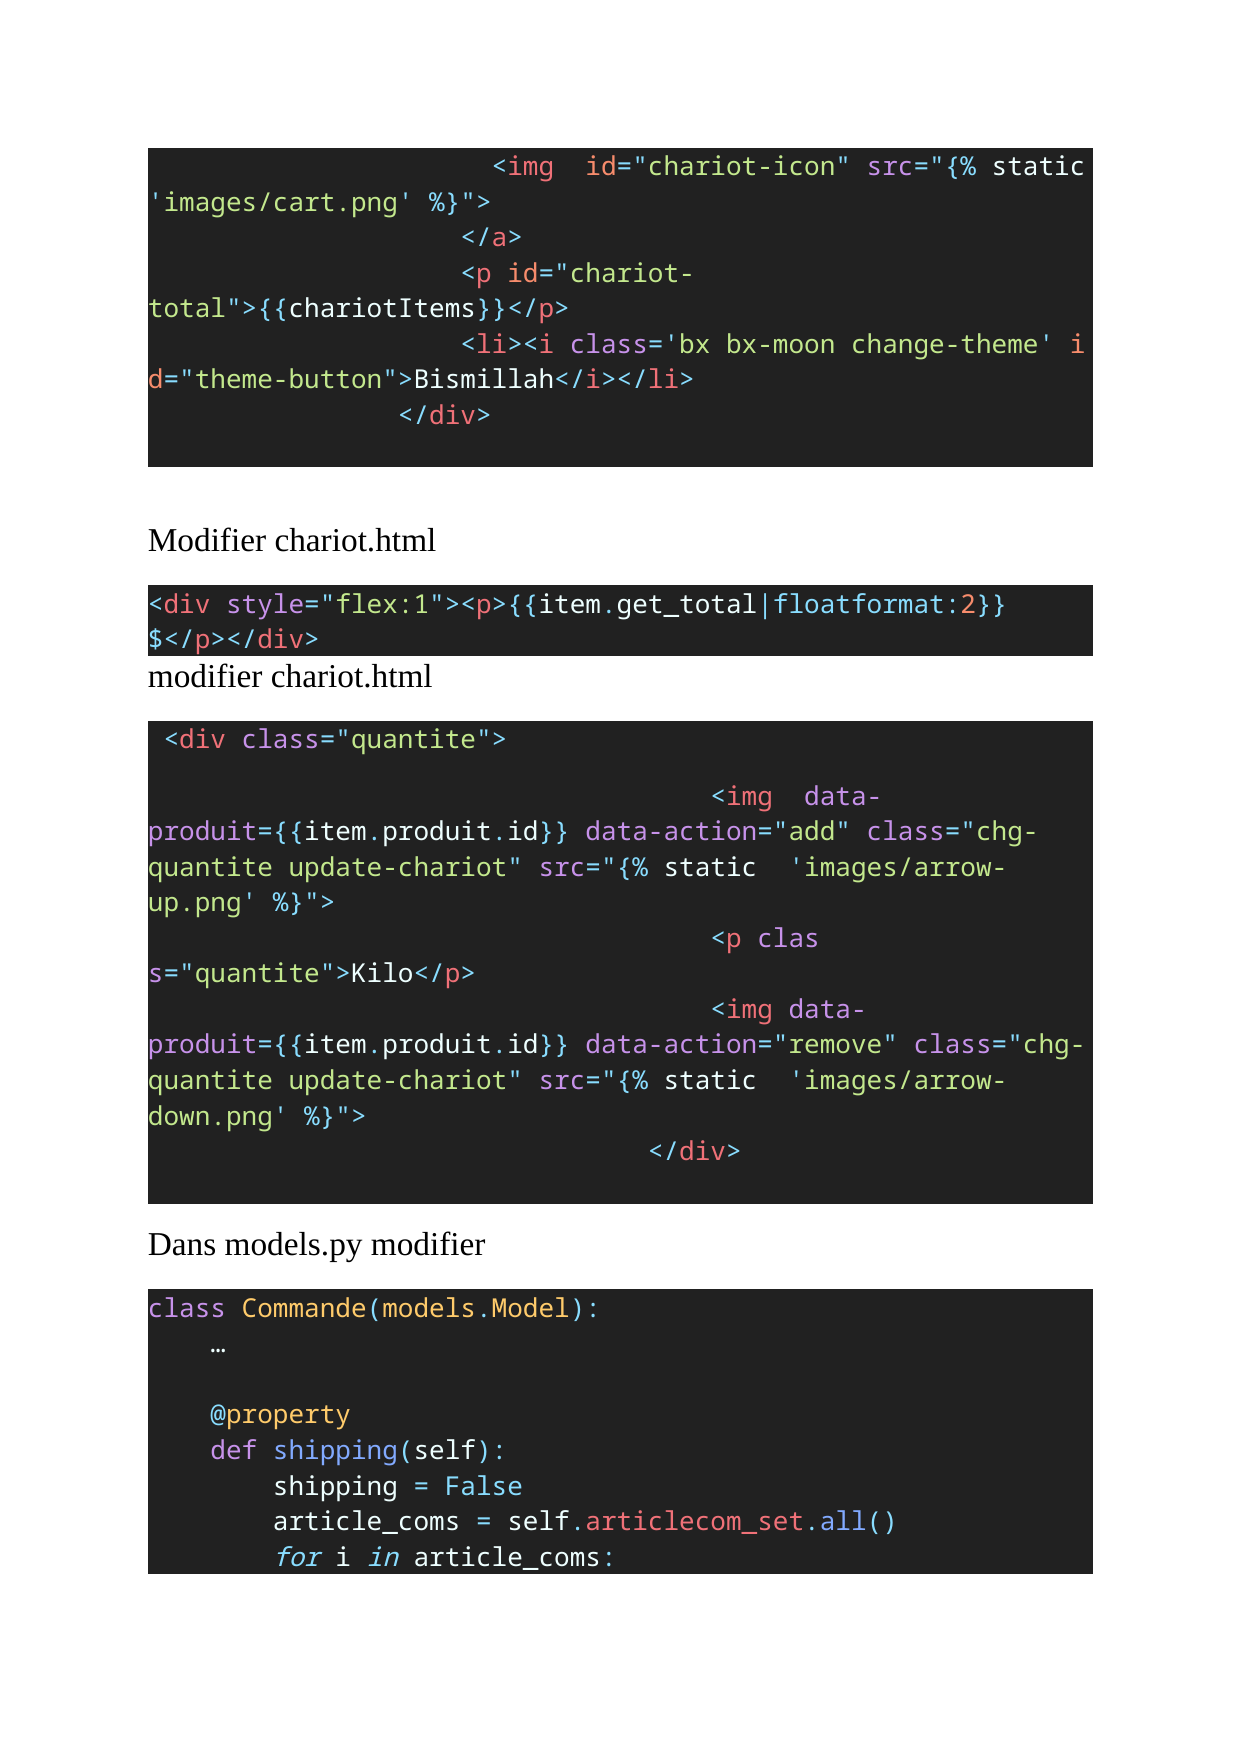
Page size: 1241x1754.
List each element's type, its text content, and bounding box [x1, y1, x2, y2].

text <img data-produit={{item.produit.id}} data-action="remove" class="chg-quantite update-chariot" src="{% static 'images/arrow-down.png' %}"> [148, 991, 1093, 1133]
text <div style="flex:1"><p>{{item.get_total|floatformat:2}}$</p></div> [148, 585, 1093, 656]
text Dans models.py modifier [148, 1224, 1093, 1263]
text article_coms = self.articlecom_set.all() [148, 1503, 1093, 1538]
text <img id="chariot-icon" src="{% static 'images/cart.png' %}"> [148, 148, 1093, 219]
text class Commande(models.Model): [148, 1289, 1093, 1325]
text modifier chariot.html [148, 656, 1093, 694]
text </div> [148, 1133, 1093, 1168]
text <img data-produit={{item.produit.id}} data-action="add" class="chg-quantite update-chariot" src="{% static 'images/arrow-up.png' %}"> [148, 777, 1093, 919]
text <div class="quantite"> [148, 721, 1093, 757]
text shipping = False [148, 1467, 1093, 1503]
text def shipping(self): [148, 1432, 1093, 1467]
text … [148, 1325, 1093, 1361]
text </a> [148, 219, 1093, 254]
text <p id="chariot-total">{{chariotItems}}</p> [148, 254, 1093, 325]
text <p class="quantite">Kilo</p> [148, 919, 1093, 991]
text @property [148, 1396, 1093, 1432]
text </div> [148, 396, 1093, 432]
text for i in article_coms: [148, 1538, 1093, 1574]
text Modifier chariot.html [148, 520, 1093, 559]
text <li><i class='bx bx-moon change-theme' id="theme-button">Bismillah</i></li> [148, 325, 1093, 396]
